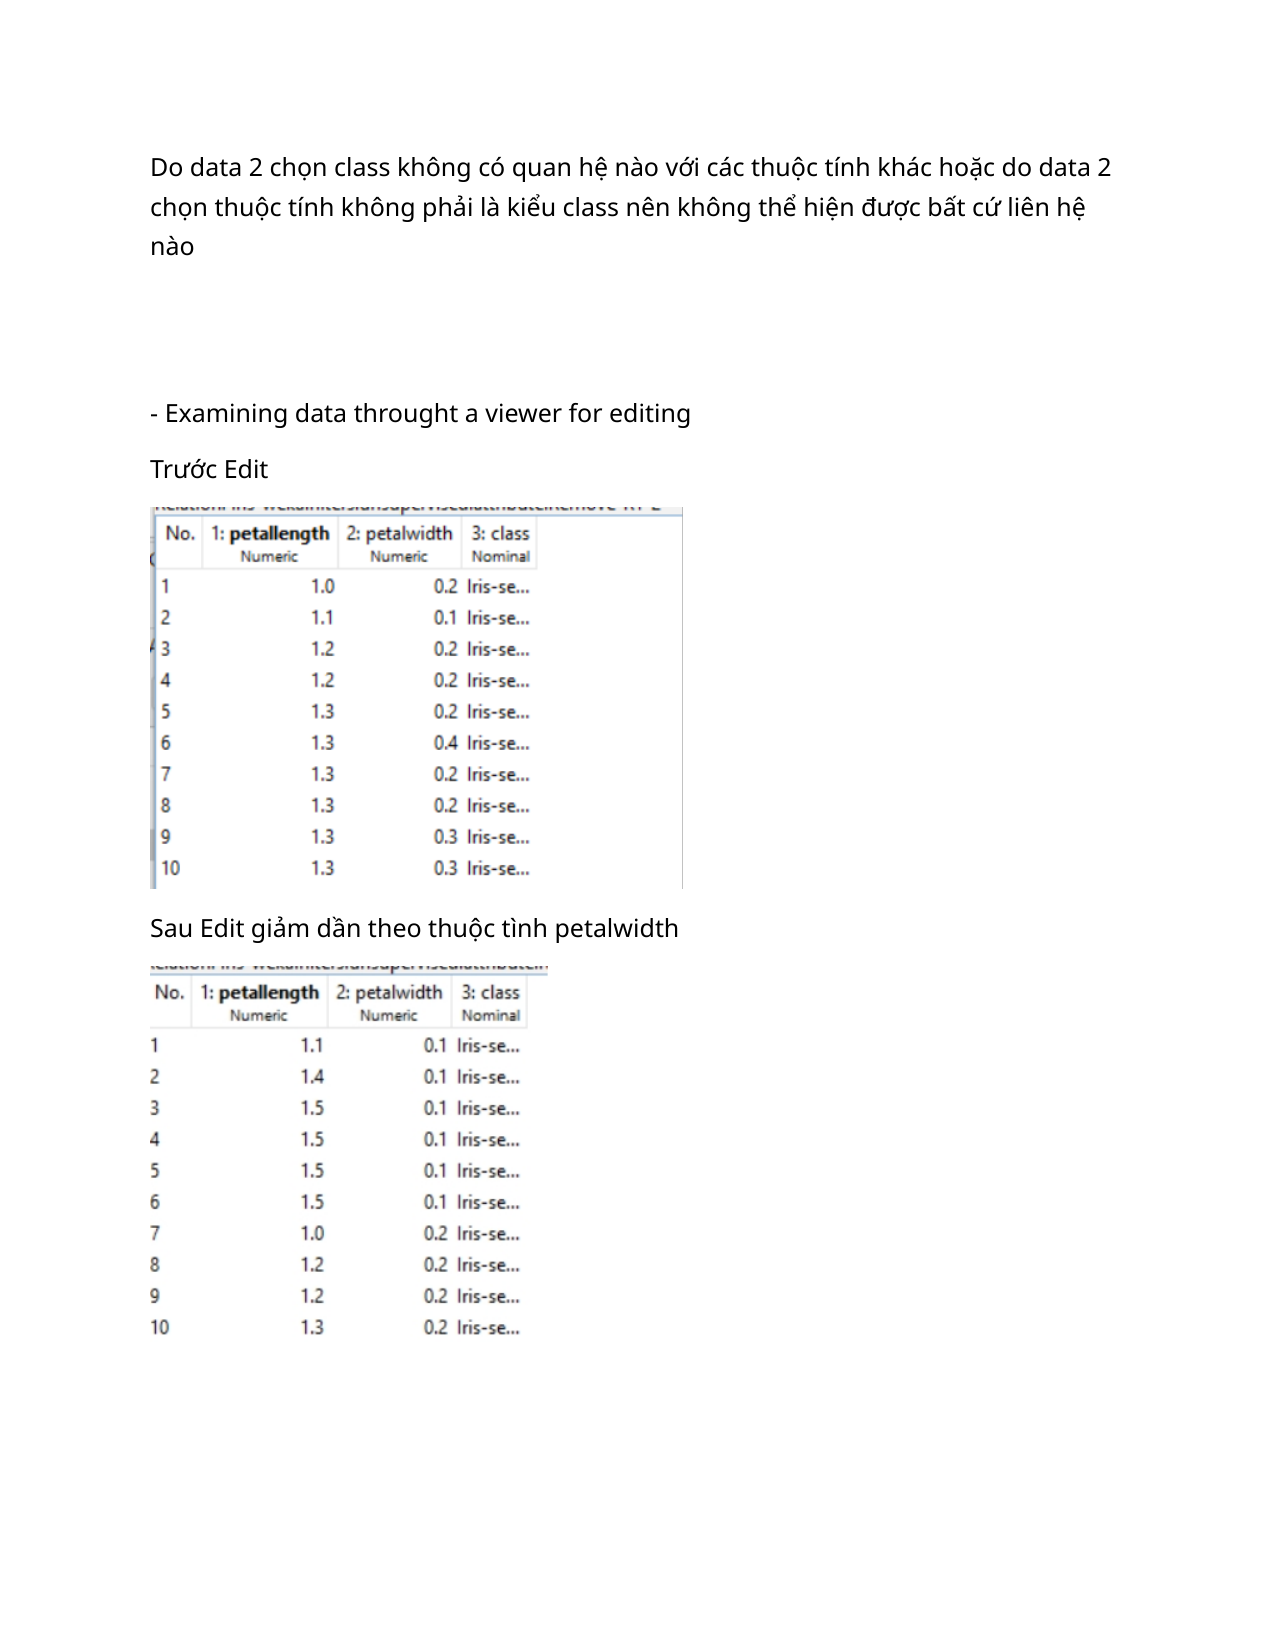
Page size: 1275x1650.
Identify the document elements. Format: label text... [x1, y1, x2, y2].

text - Examining data throught a viewer for editing [150, 396, 1125, 430]
picture [150, 507, 684, 889]
picture [150, 966, 548, 1342]
text Do data 2 chọn class không có quan hệ nào với các thuộc tính khác hoặc do data 2 chọn thuộc tính không phải là kiểu class nên không thể hiện được bất cứ liên hệ nào [150, 150, 1125, 262]
text Trước Edit [150, 452, 1125, 486]
text Sau Edit giảm dần theo thuộc tình petalwidth [150, 911, 1125, 944]
